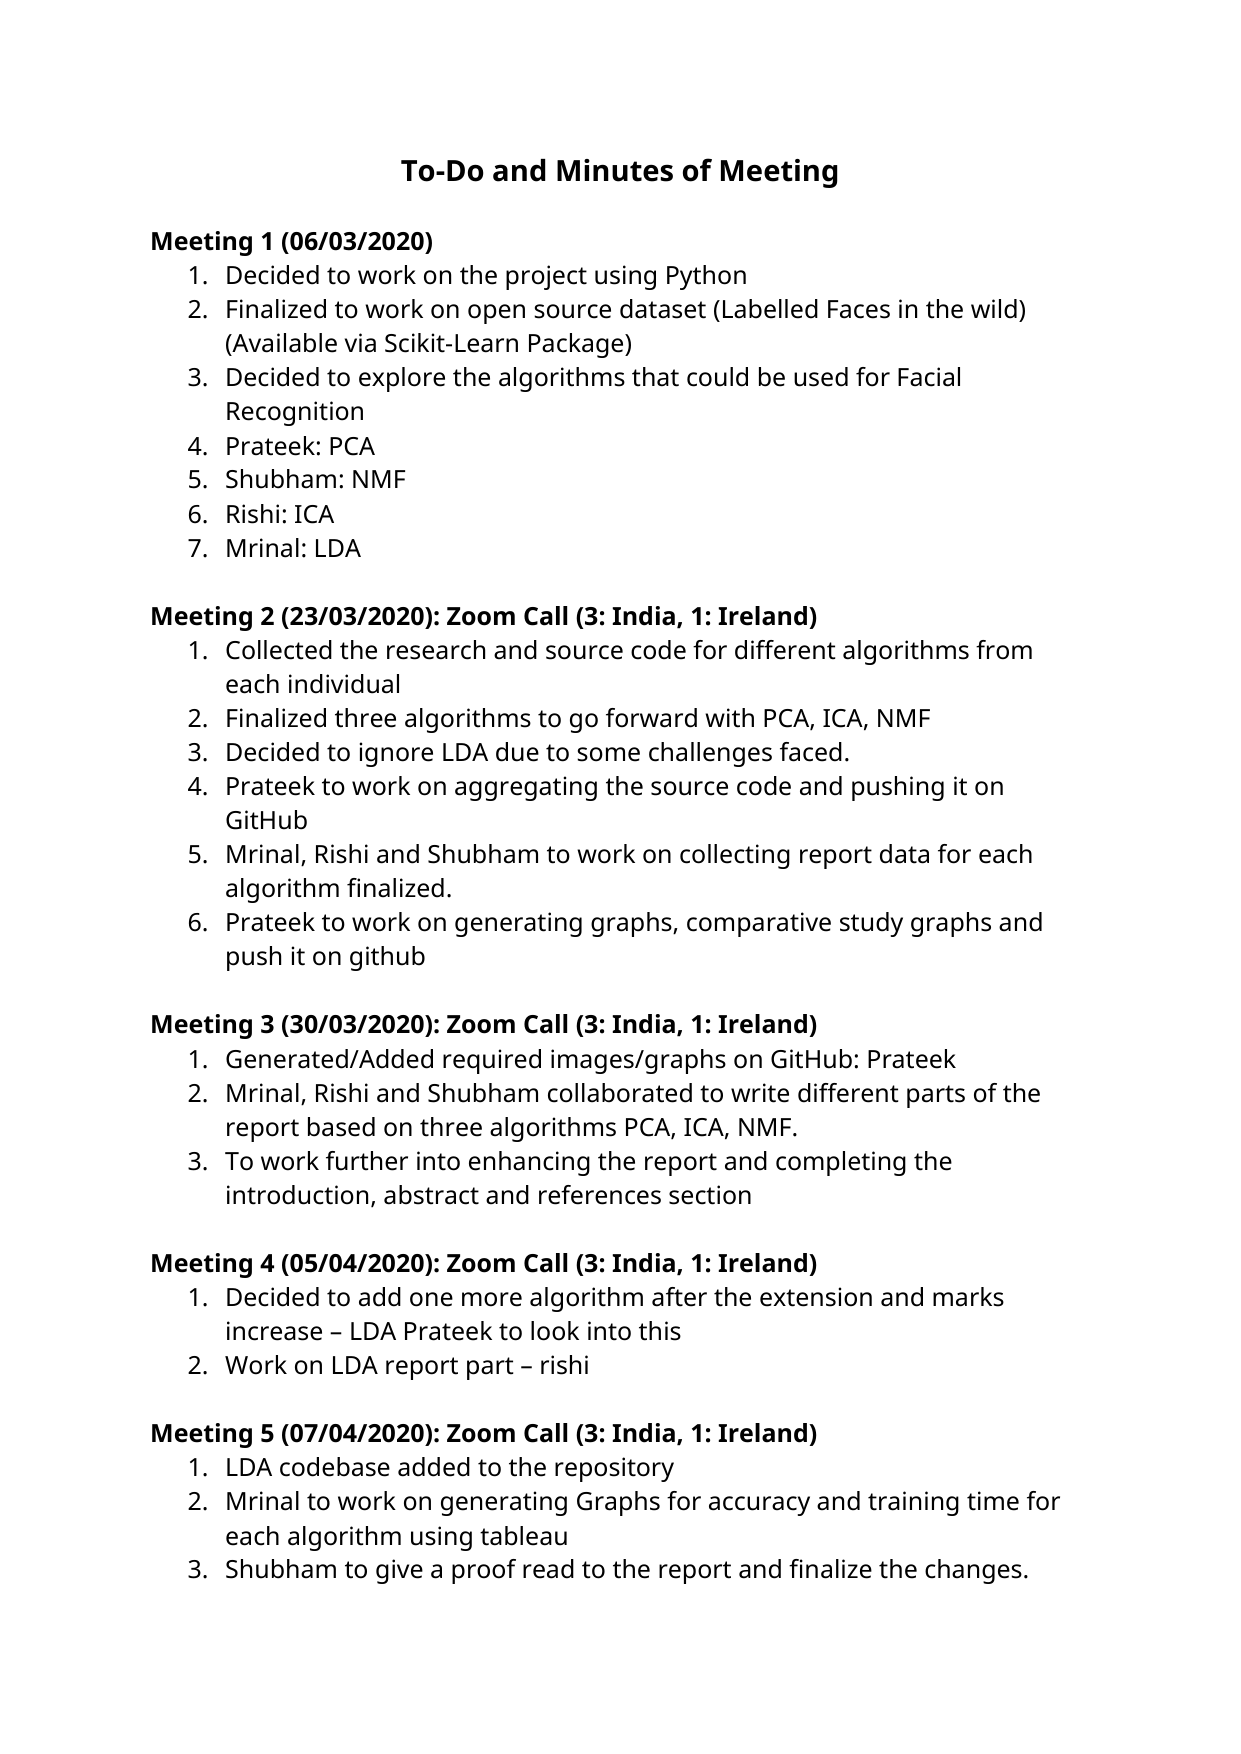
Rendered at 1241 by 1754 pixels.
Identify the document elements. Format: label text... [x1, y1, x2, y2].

list Prateek to work on generating graphs, comparative study graphs and push it on github [187, 905, 1090, 973]
list To work further into enhancing the report and completing the introduction, abstract and references section [187, 1143, 1090, 1212]
list LDA codebase added to the repository [187, 1450, 1090, 1484]
list Decided to explore the algorithms that could be used for Facial Recognition [187, 360, 1090, 428]
list Finalized three algorithms to go forward with PCA, ICA, NMF [187, 701, 1090, 735]
list Decided to add one more algorithm after the extension and marks increase – LDA Prateek to look into this [187, 1280, 1090, 1348]
text Meeting 3 (30/03/2020): Zoom Call (3: India, 1: Ireland) [150, 1007, 1090, 1041]
list Work on LDA report part – rishi [187, 1348, 1090, 1382]
text Meeting 2 (23/03/2020): Zoom Call (3: India, 1: Ireland) [150, 598, 1090, 632]
list Prateek: PCA [187, 428, 1090, 462]
list Rishi: ICA [187, 496, 1090, 530]
text Meeting 1 (06/03/2020) [150, 224, 1090, 258]
list Decided to ignore LDA due to some challenges faced. [187, 735, 1090, 769]
list Decided to work on the project using Python [187, 258, 1090, 292]
list Finalized to work on open source dataset (Labelled Faces in the wild) (Available via Scikit-Learn Package) [187, 292, 1090, 360]
list Shubham: NMF [187, 462, 1090, 496]
list Generated/Added required images/graphs on GitHub: Prateek [187, 1041, 1090, 1075]
list Prateek to work on aggregating the source code and pushing it on GitHub [187, 769, 1090, 837]
list Mrinal, Rishi and Shubham collaborated to write different parts of the report based on three algorithms PCA, ICA, NMF. [187, 1075, 1090, 1143]
list Collected the research and source code for different algorithms from each individual [187, 632, 1090, 701]
text To-Do and Minutes of Meeting [150, 150, 1090, 190]
list Mrinal to work on generating Graphs for accuracy and training time for each algorithm using tableau [187, 1484, 1090, 1552]
list Mrinal, Rishi and Shubham to work on collecting report data for each algorithm finalized. [187, 837, 1090, 905]
list Shubham to give a proof read to the report and finalize the changes. [187, 1552, 1090, 1586]
list Mrinal: LDA [187, 530, 1090, 564]
text Meeting 5 (07/04/2020): Zoom Call (3: India, 1: Ireland) [150, 1416, 1090, 1450]
text Meeting 4 (05/04/2020): Zoom Call (3: India, 1: Ireland) [150, 1246, 1090, 1280]
